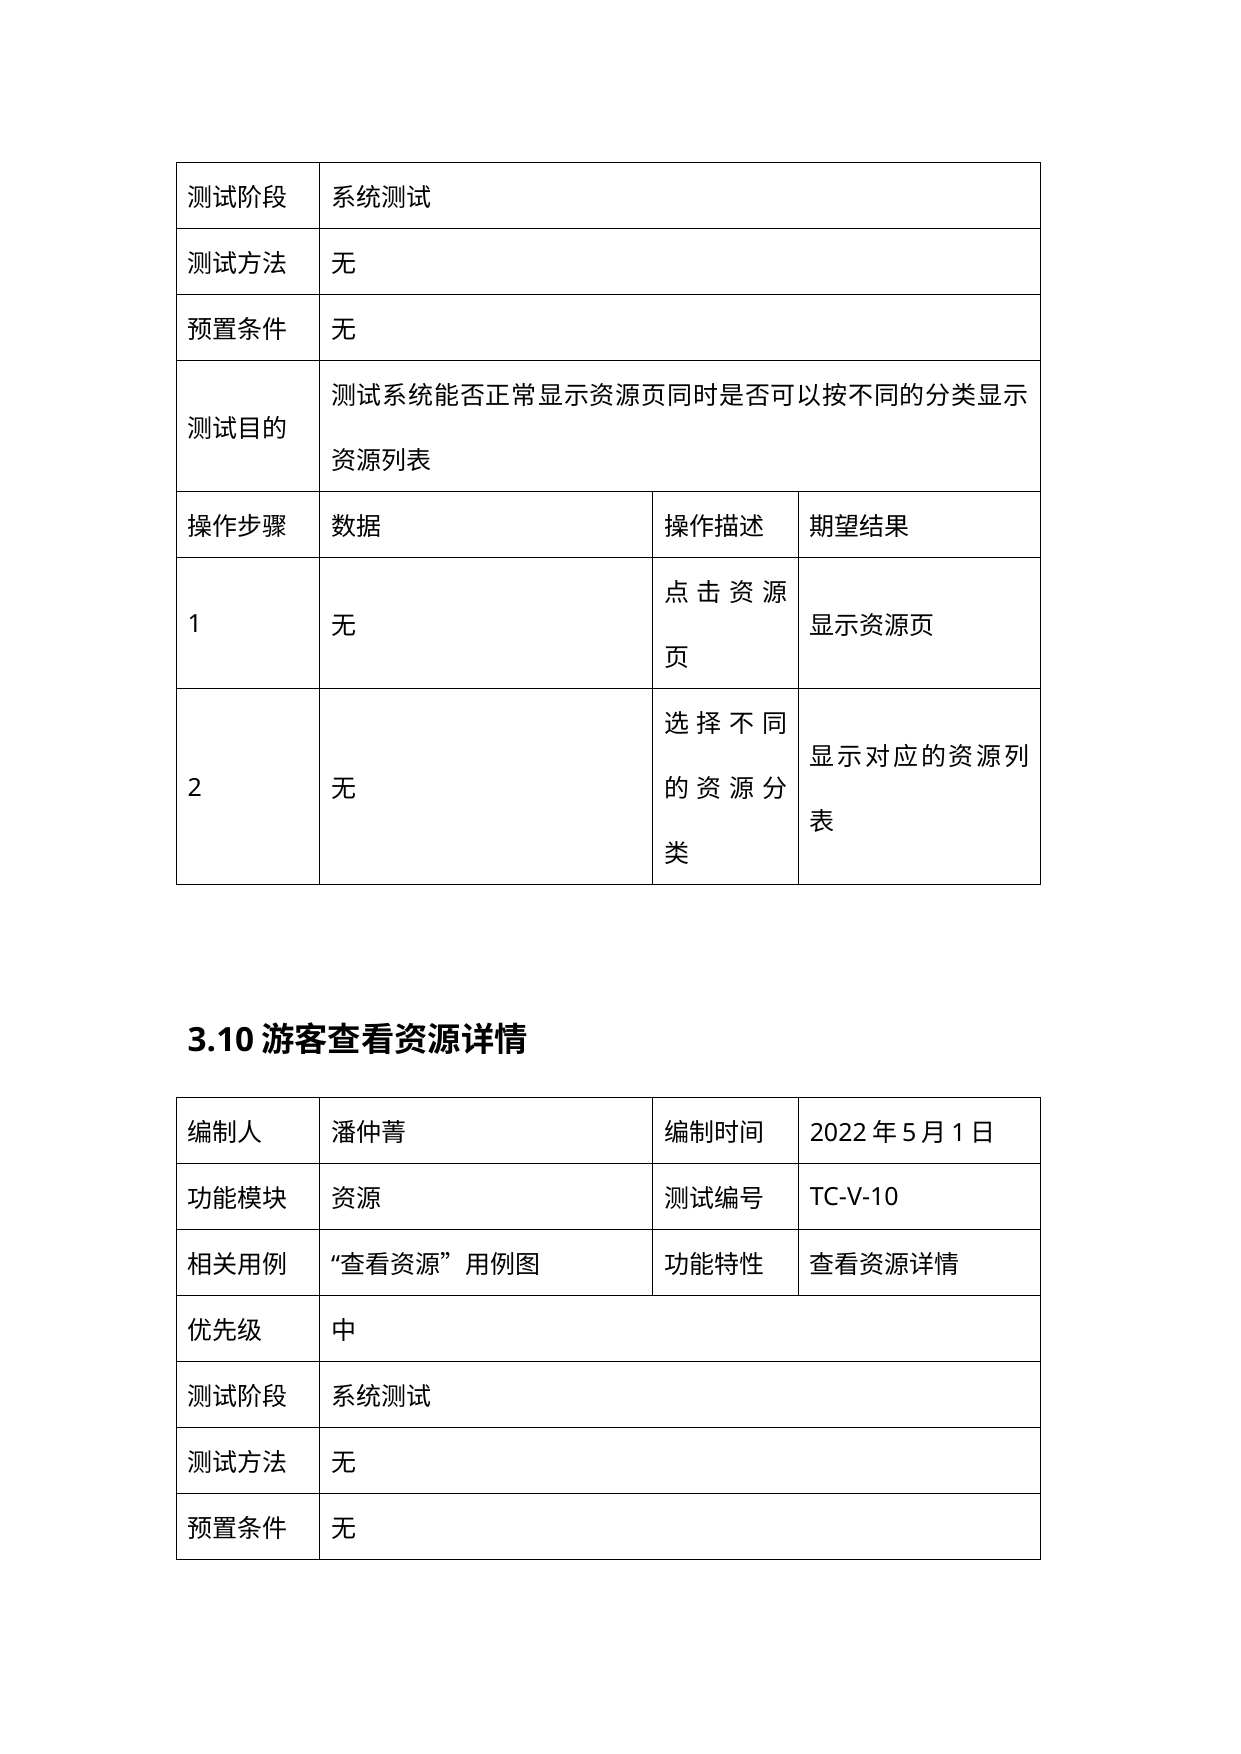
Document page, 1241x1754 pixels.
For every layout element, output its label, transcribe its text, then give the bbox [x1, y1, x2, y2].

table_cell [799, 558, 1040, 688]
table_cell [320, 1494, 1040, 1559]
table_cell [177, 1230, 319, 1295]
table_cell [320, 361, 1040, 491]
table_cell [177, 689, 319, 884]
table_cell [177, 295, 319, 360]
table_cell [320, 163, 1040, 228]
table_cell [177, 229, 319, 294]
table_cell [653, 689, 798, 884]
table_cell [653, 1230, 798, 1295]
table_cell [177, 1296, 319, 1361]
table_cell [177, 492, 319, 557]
subtitle 3.10游客查看资源详情 [187, 1004, 1053, 1069]
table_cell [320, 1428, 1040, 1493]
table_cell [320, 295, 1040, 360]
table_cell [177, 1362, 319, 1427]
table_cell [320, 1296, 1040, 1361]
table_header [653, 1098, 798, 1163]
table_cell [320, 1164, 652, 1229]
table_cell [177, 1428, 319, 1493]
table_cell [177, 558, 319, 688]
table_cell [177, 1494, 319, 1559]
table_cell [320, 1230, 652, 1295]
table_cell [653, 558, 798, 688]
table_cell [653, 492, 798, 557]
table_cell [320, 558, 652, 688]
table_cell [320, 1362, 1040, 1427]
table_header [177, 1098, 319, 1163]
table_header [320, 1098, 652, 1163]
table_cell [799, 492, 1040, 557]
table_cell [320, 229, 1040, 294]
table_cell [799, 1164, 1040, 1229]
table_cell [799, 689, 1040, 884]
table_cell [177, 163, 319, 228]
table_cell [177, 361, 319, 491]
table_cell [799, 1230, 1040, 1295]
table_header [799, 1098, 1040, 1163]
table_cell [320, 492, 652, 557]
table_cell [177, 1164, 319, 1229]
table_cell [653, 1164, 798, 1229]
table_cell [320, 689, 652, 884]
